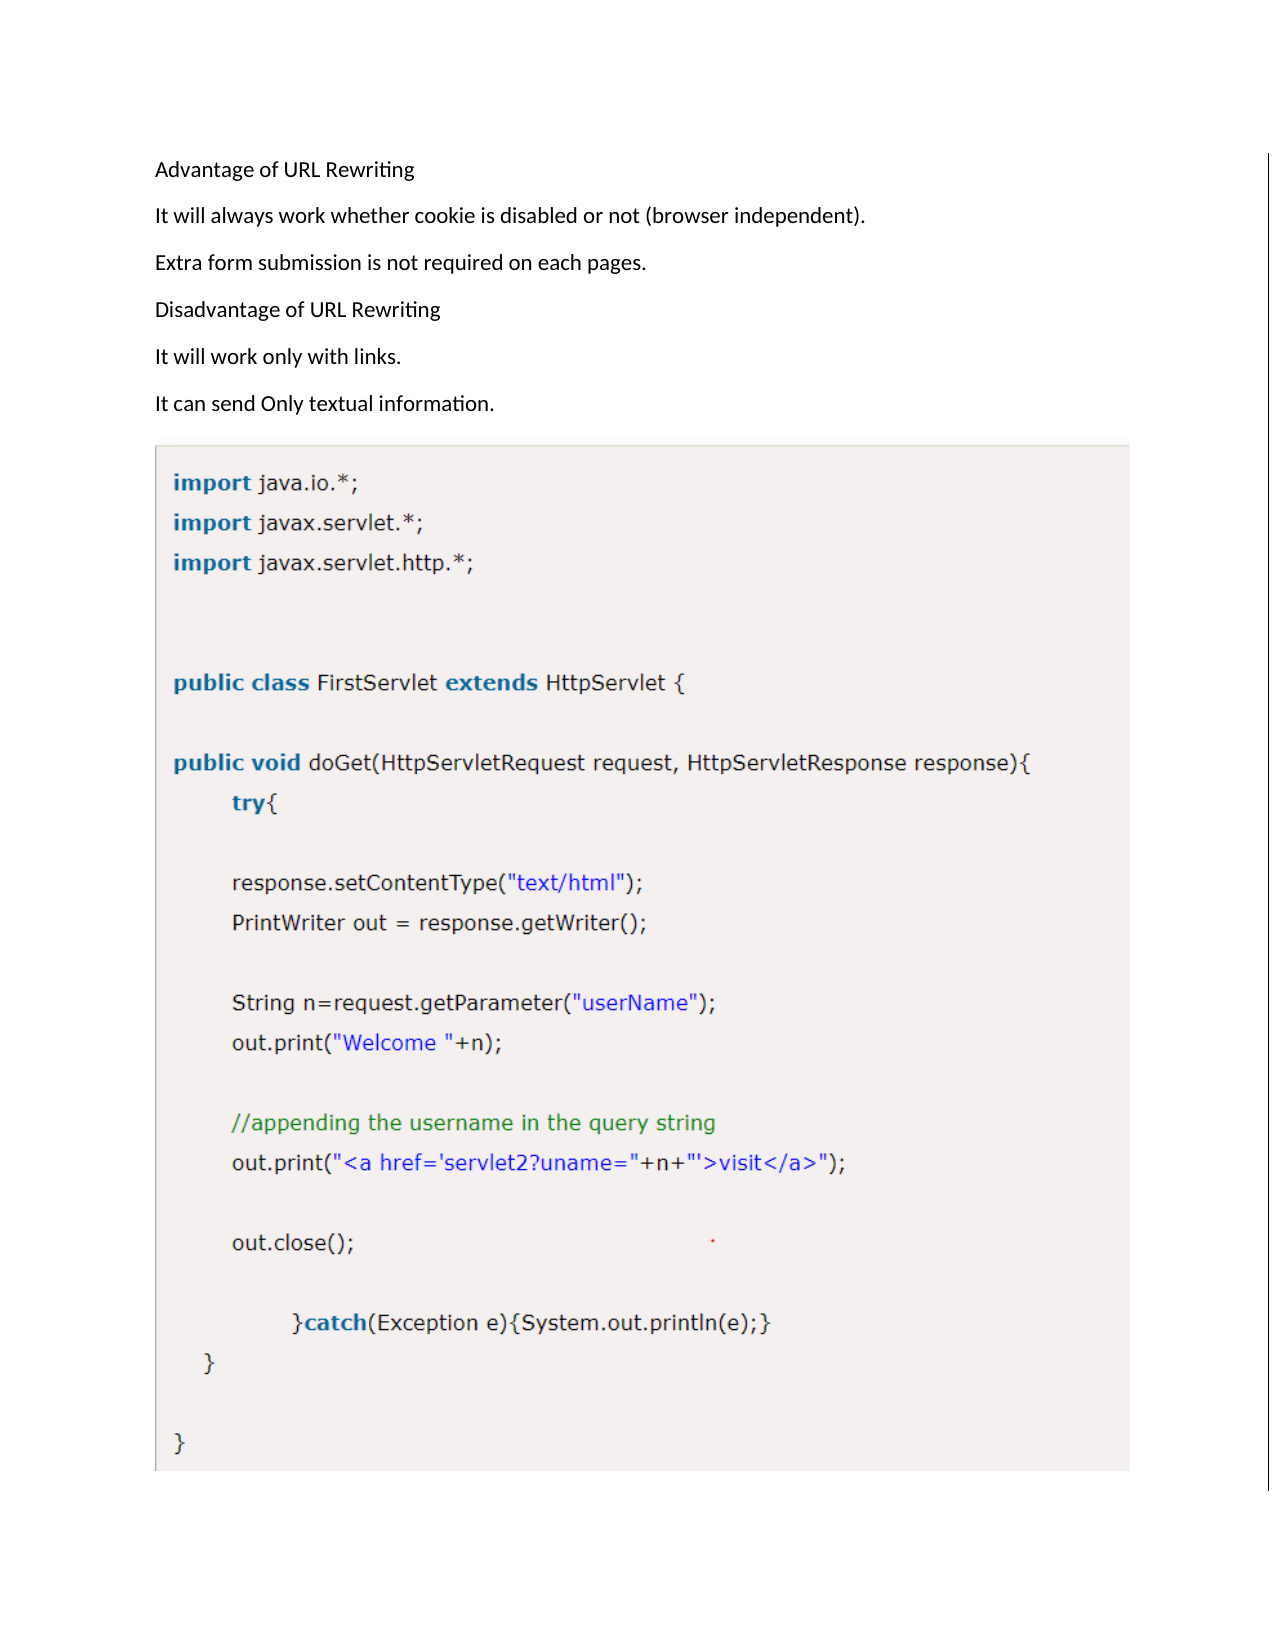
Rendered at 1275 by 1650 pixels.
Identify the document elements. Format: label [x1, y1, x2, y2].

picture [154, 436, 1130, 1471]
